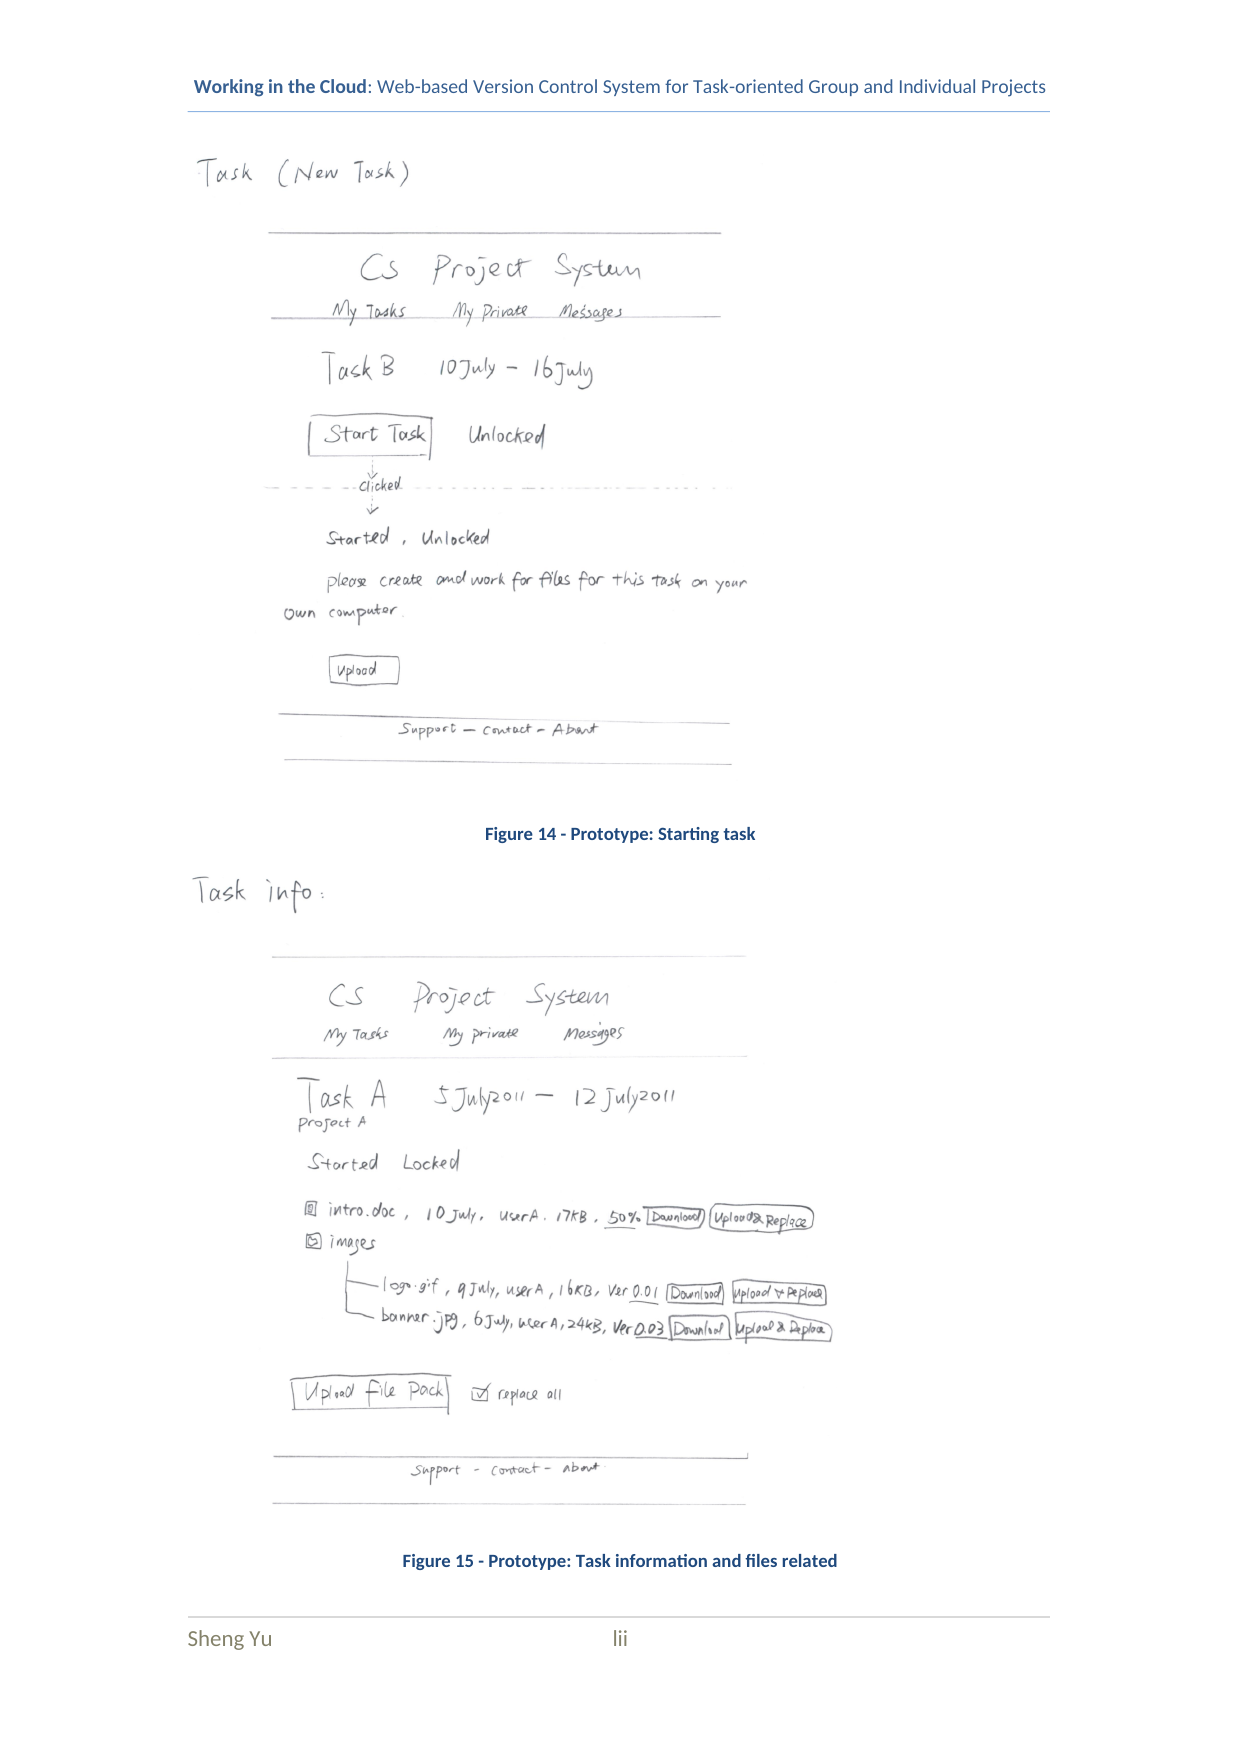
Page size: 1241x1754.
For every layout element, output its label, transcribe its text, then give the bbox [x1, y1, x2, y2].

picture [187, 150, 764, 784]
picture [187, 870, 837, 1511]
text Figure 14 - Prototype: Starting task [187, 823, 1053, 846]
text Figure 15 - Prototype: Task information and files related [187, 1549, 1053, 1572]
